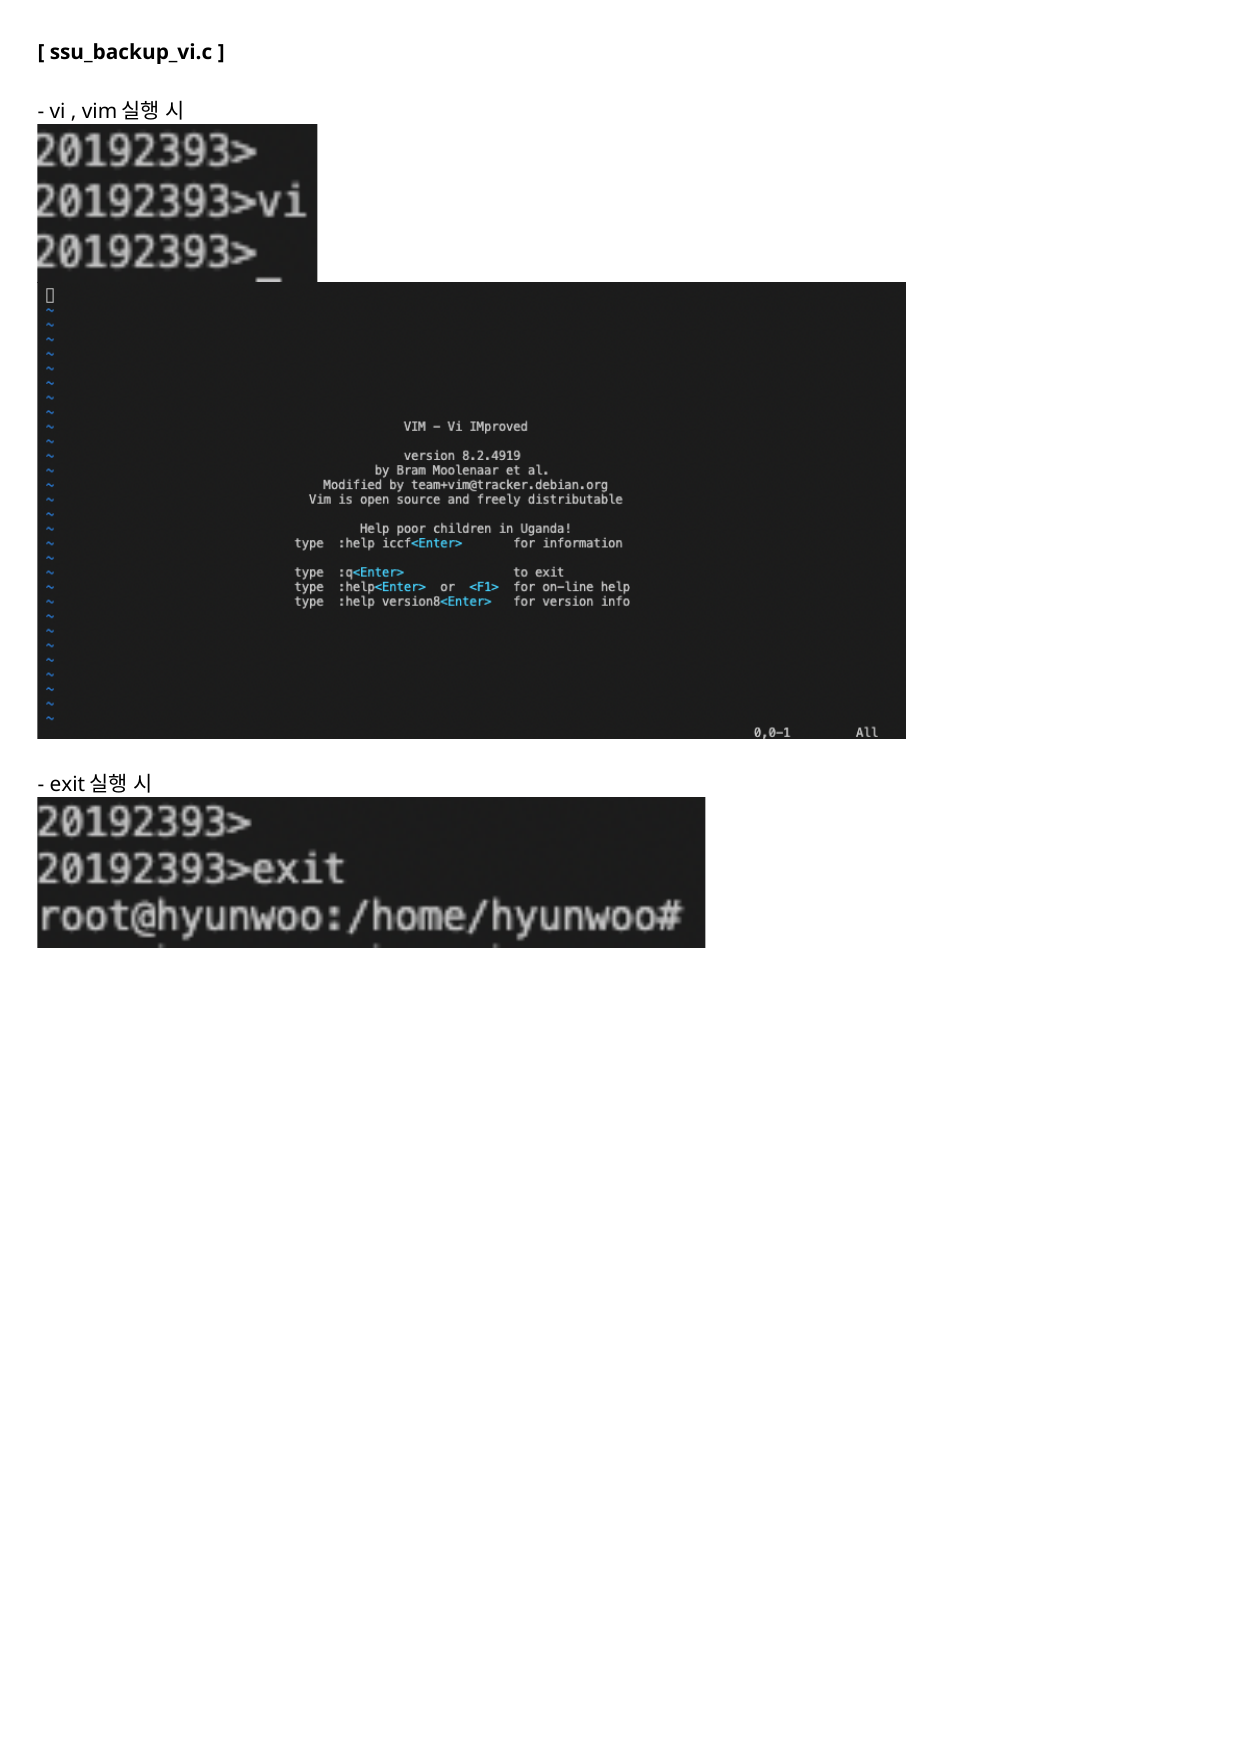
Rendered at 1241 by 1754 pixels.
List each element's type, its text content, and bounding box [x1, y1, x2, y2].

text - vi , vim실행 시 [37, 94, 1202, 124]
picture [37, 124, 906, 739]
picture [37, 797, 706, 948]
text [ ssu_backup_vi.c ] [37, 37, 1202, 66]
text - exit실행 시 [37, 767, 1202, 797]
